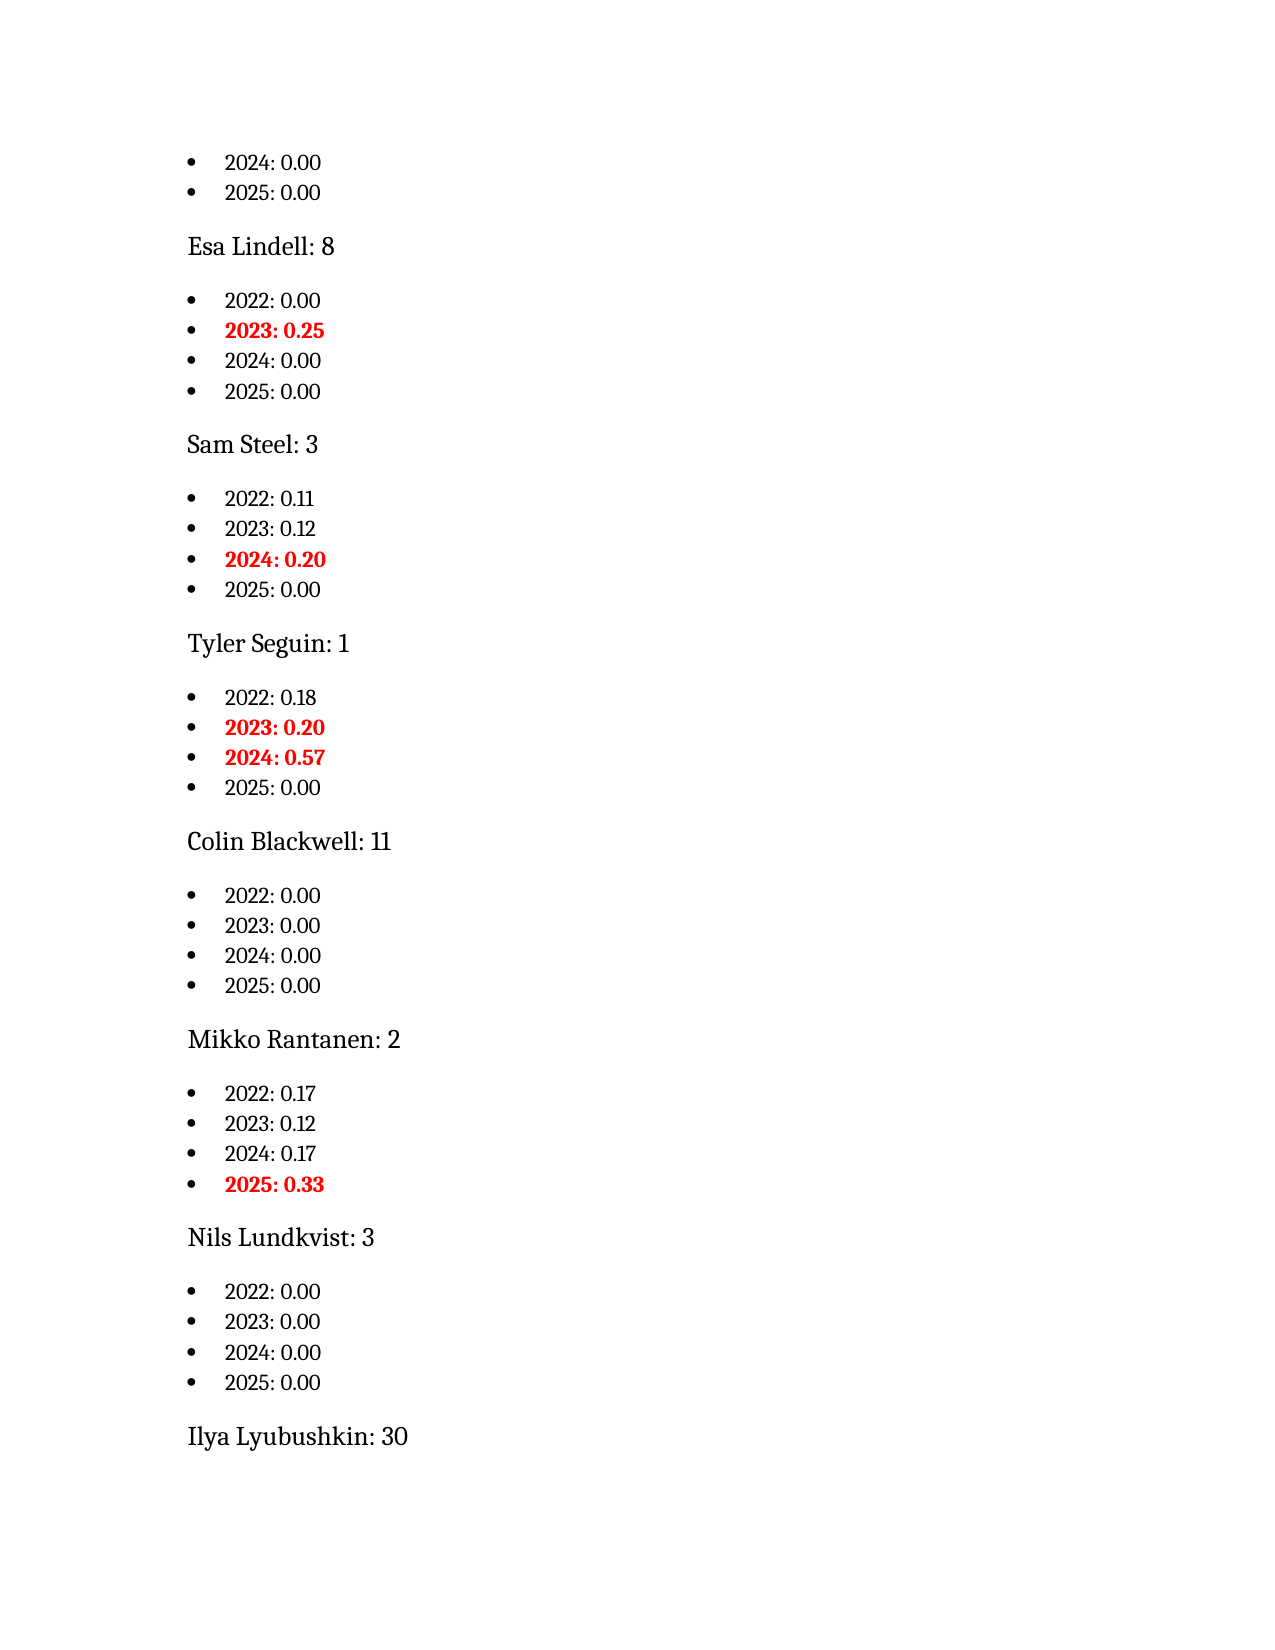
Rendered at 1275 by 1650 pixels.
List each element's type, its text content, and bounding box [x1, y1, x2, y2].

list 2022: 0.18 [187, 684, 1087, 711]
list 2025: 0.00 [187, 378, 1087, 405]
list 2025: 0.00 [187, 1369, 1087, 1396]
list 2025: 0.00 [187, 180, 1087, 207]
list 2023: 0.00 [187, 1309, 1087, 1336]
text Colin Blackwell: 11 [187, 826, 1087, 857]
list 2024: 0.00 [187, 150, 1087, 176]
list 2025: 0.33 [187, 1171, 1087, 1198]
list 2023: 0.12 [187, 516, 1087, 543]
text Nils Lundkvist: 3 [187, 1222, 1087, 1253]
list 2025: 0.00 [187, 973, 1087, 999]
list 2024: 0.17 [187, 1141, 1087, 1167]
list 2022: 0.11 [187, 486, 1087, 512]
list 2024: 0.00 [187, 1339, 1087, 1366]
list 2022: 0.17 [187, 1081, 1087, 1107]
list 2024: 0.00 [187, 943, 1087, 969]
list 2023: 0.25 [187, 318, 1087, 344]
list 2024: 0.20 [187, 546, 1087, 573]
list 2025: 0.00 [187, 775, 1087, 801]
list 2022: 0.00 [187, 288, 1087, 314]
text Tyler Seguin: 1 [187, 628, 1087, 659]
list 2023: 0.00 [187, 913, 1087, 939]
list 2024: 0.00 [187, 348, 1087, 374]
list 2025: 0.00 [187, 577, 1087, 603]
text Esa Lindell: 8 [187, 231, 1087, 262]
list 2022: 0.00 [187, 882, 1087, 909]
text Sam Steel: 3 [187, 429, 1087, 461]
list 2023: 0.12 [187, 1111, 1087, 1137]
list 2023: 0.20 [187, 714, 1087, 741]
text Mikko Rantanen: 2 [187, 1024, 1087, 1055]
text Ilya Lyubushkin: 30 [187, 1421, 1087, 1452]
list 2022: 0.00 [187, 1279, 1087, 1305]
list 2024: 0.57 [187, 745, 1087, 771]
